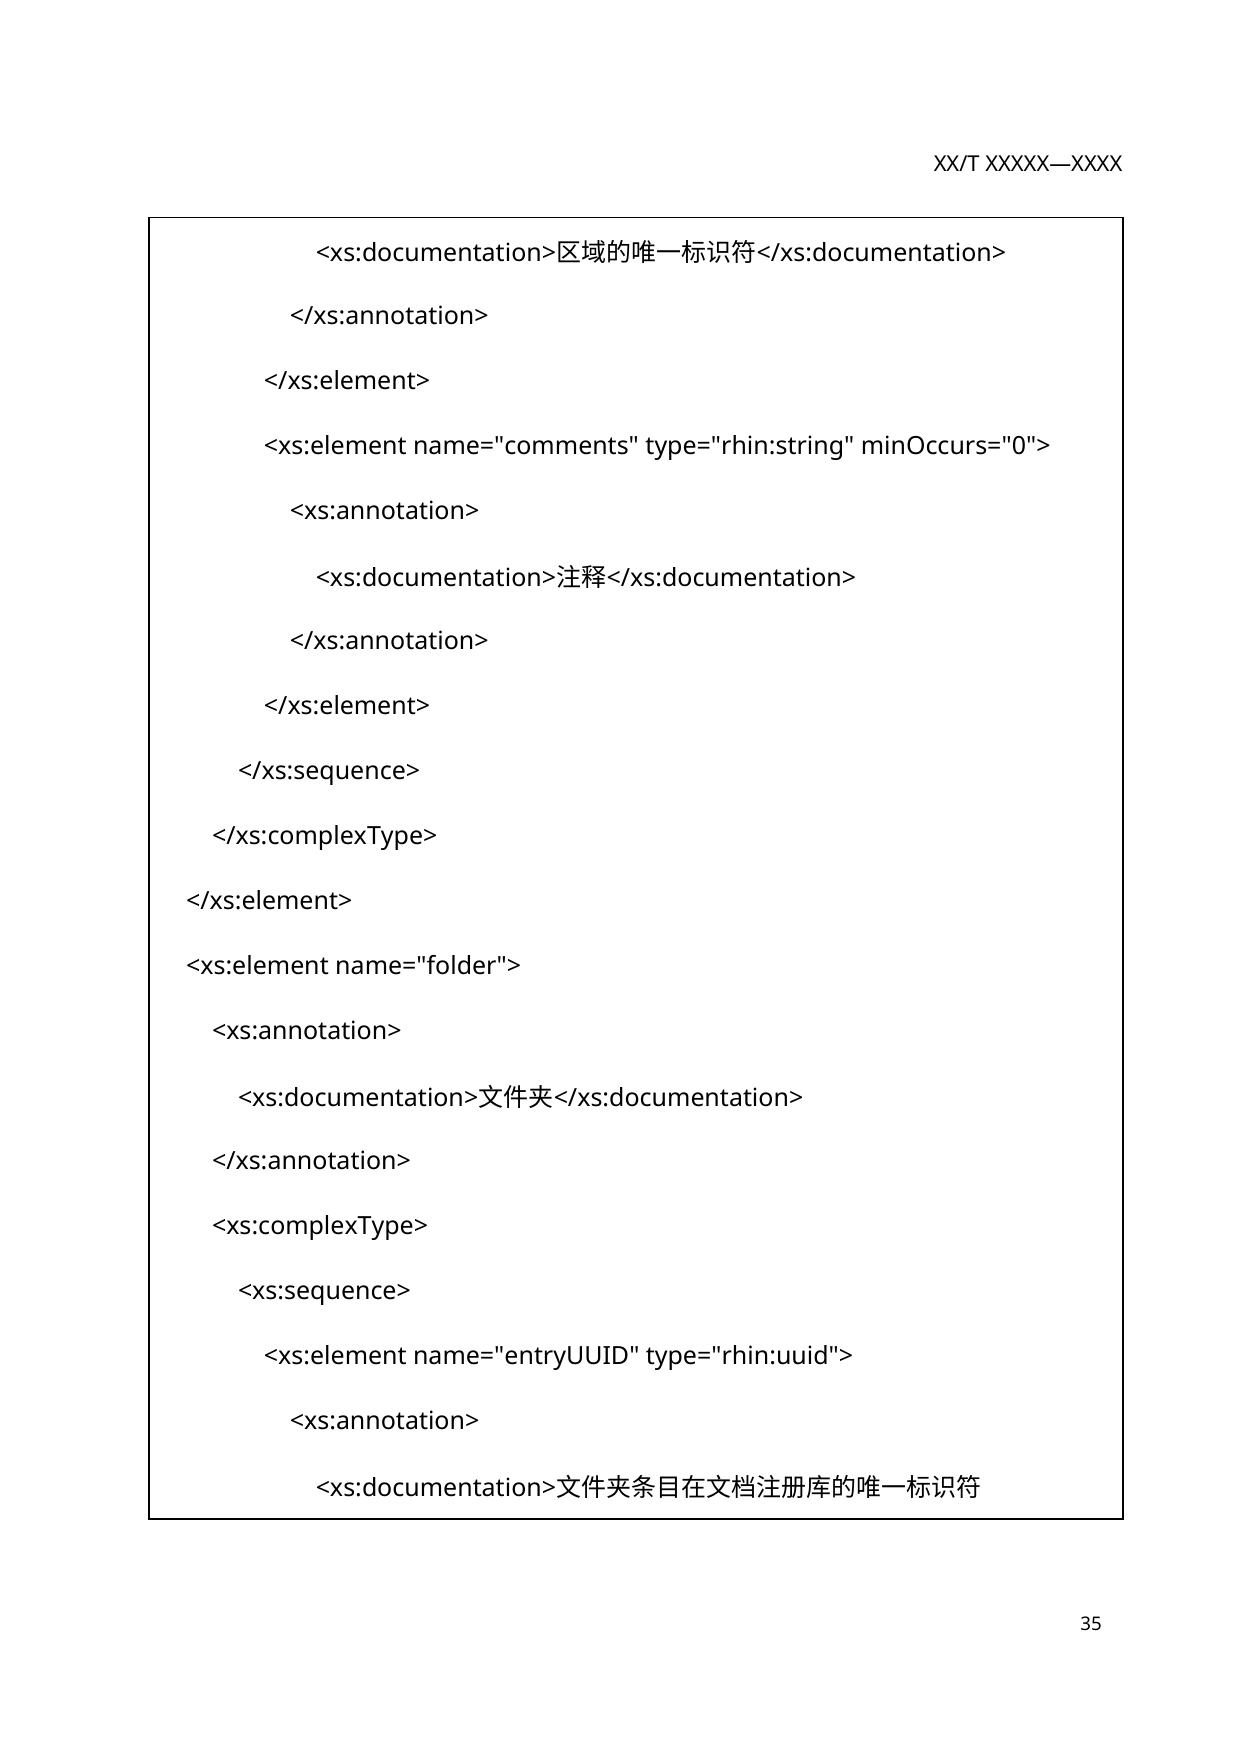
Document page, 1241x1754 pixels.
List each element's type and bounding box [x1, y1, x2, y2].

table_cell [150, 218, 1122, 1518]
